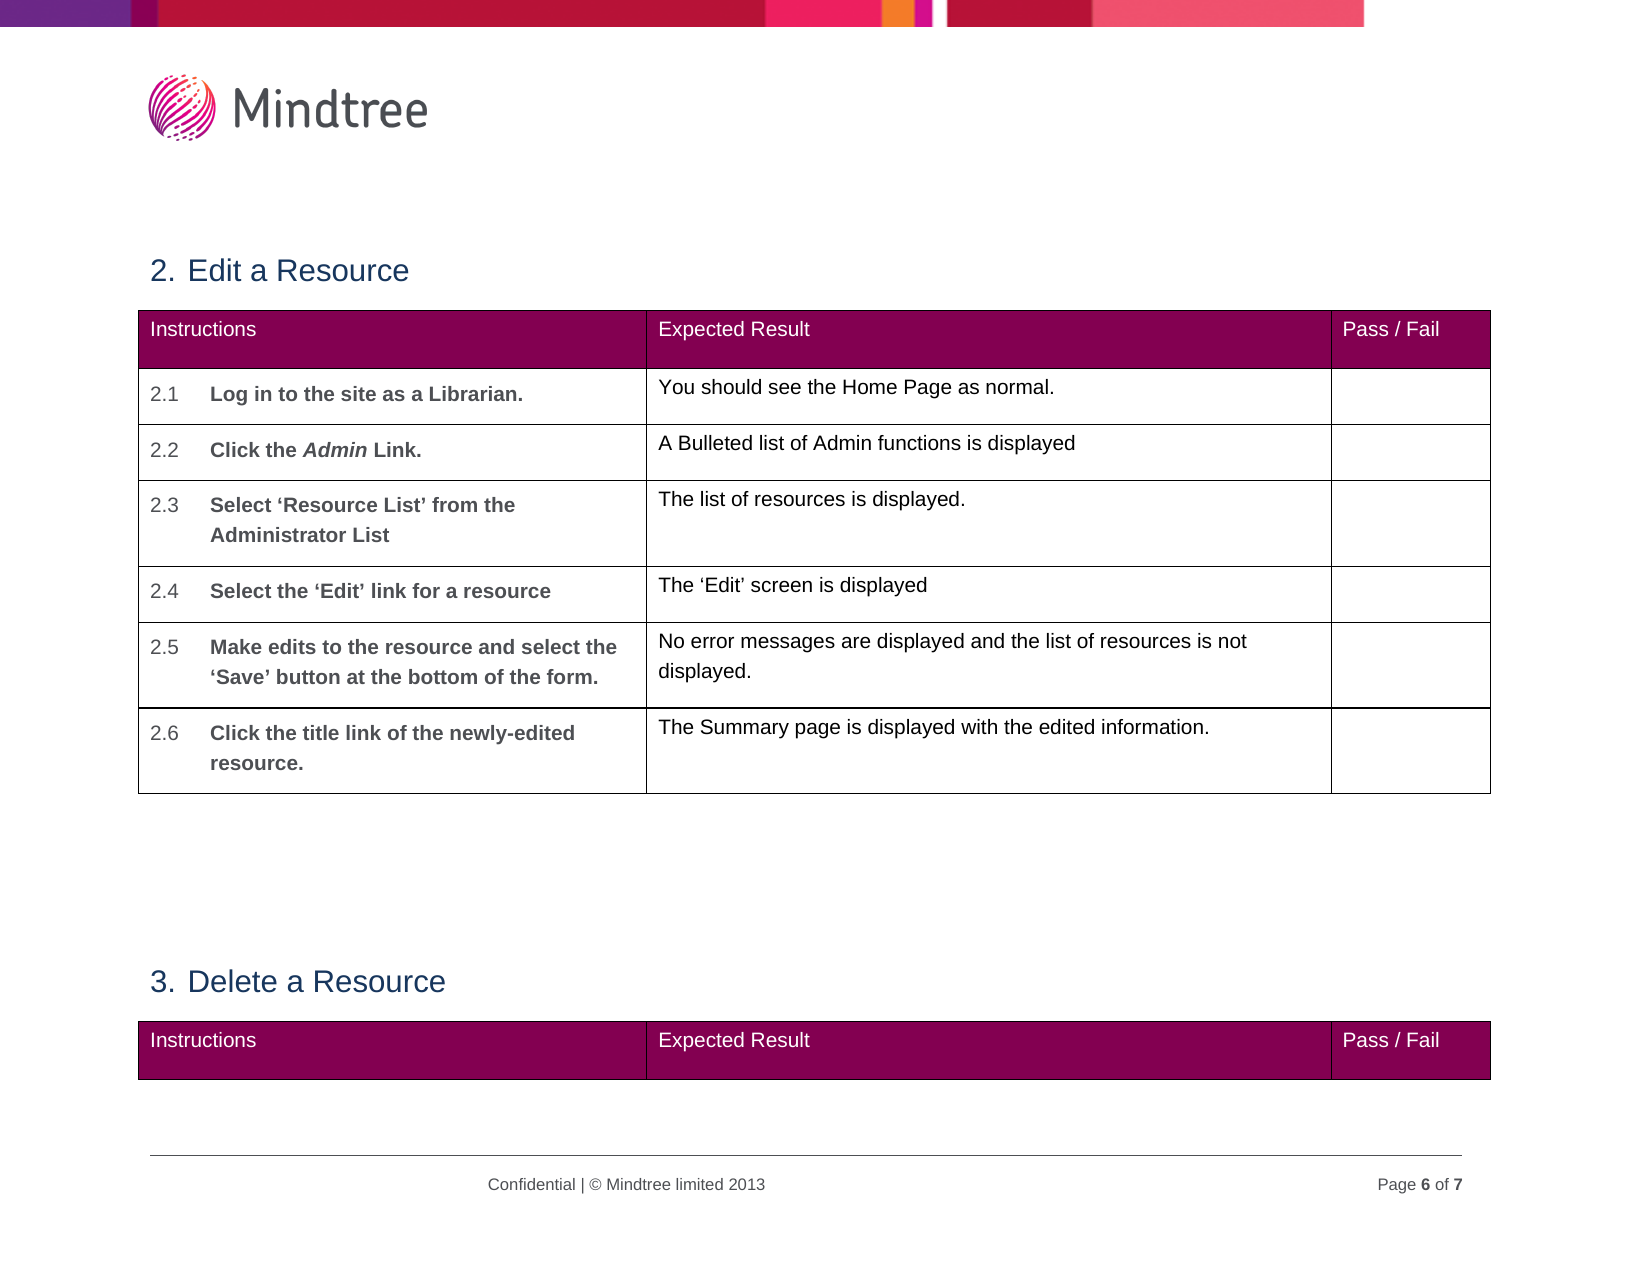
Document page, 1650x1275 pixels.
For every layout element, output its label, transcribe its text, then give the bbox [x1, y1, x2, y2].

table_cell Select ‘Resource List’ from the Administrator List [139, 481, 646, 566]
table_cell The list of resources is displayed. [647, 481, 1331, 566]
table_cell [1332, 567, 1490, 622]
subtitle Delete a Resource [150, 963, 1462, 999]
subtitle Edit a Resource [150, 252, 1462, 288]
table_cell [1332, 369, 1490, 424]
table_cell [1332, 623, 1490, 707]
table_cell A Bulleted list of Admin functions is displayed [647, 425, 1331, 480]
table_header Expected Result [647, 1022, 1331, 1079]
table_cell Make edits to the resource and select the ‘Save’ button at the bottom of the form. [139, 623, 646, 707]
table_cell Select the ‘Edit’ link for a resource [139, 567, 646, 622]
table_header Pass / Fail [1332, 311, 1490, 368]
table_header Instructions [139, 311, 646, 368]
table_cell Click the title link of the newly-edited resource. [139, 709, 646, 793]
table_cell The ‘Edit’ screen is displayed [647, 567, 1331, 622]
table_header Pass / Fail [1332, 1022, 1490, 1079]
table_cell Log in to the site as a Librarian. [139, 369, 646, 424]
table_cell No error messages are displayed and the list of resources is not displayed. [647, 623, 1331, 707]
table_cell [1332, 425, 1490, 480]
table_cell The Summary page is displayed with the edited information. [647, 709, 1331, 793]
table_cell Click the Admin Link. [139, 425, 646, 480]
table_cell You should see the Home Page as normal. [647, 369, 1331, 424]
picture [147, 73, 428, 142]
table_header Instructions [139, 1022, 646, 1079]
picture [0, 0, 1366, 27]
table_cell [1332, 709, 1490, 793]
table_header Expected Result [647, 311, 1331, 368]
table_cell [1332, 481, 1490, 566]
